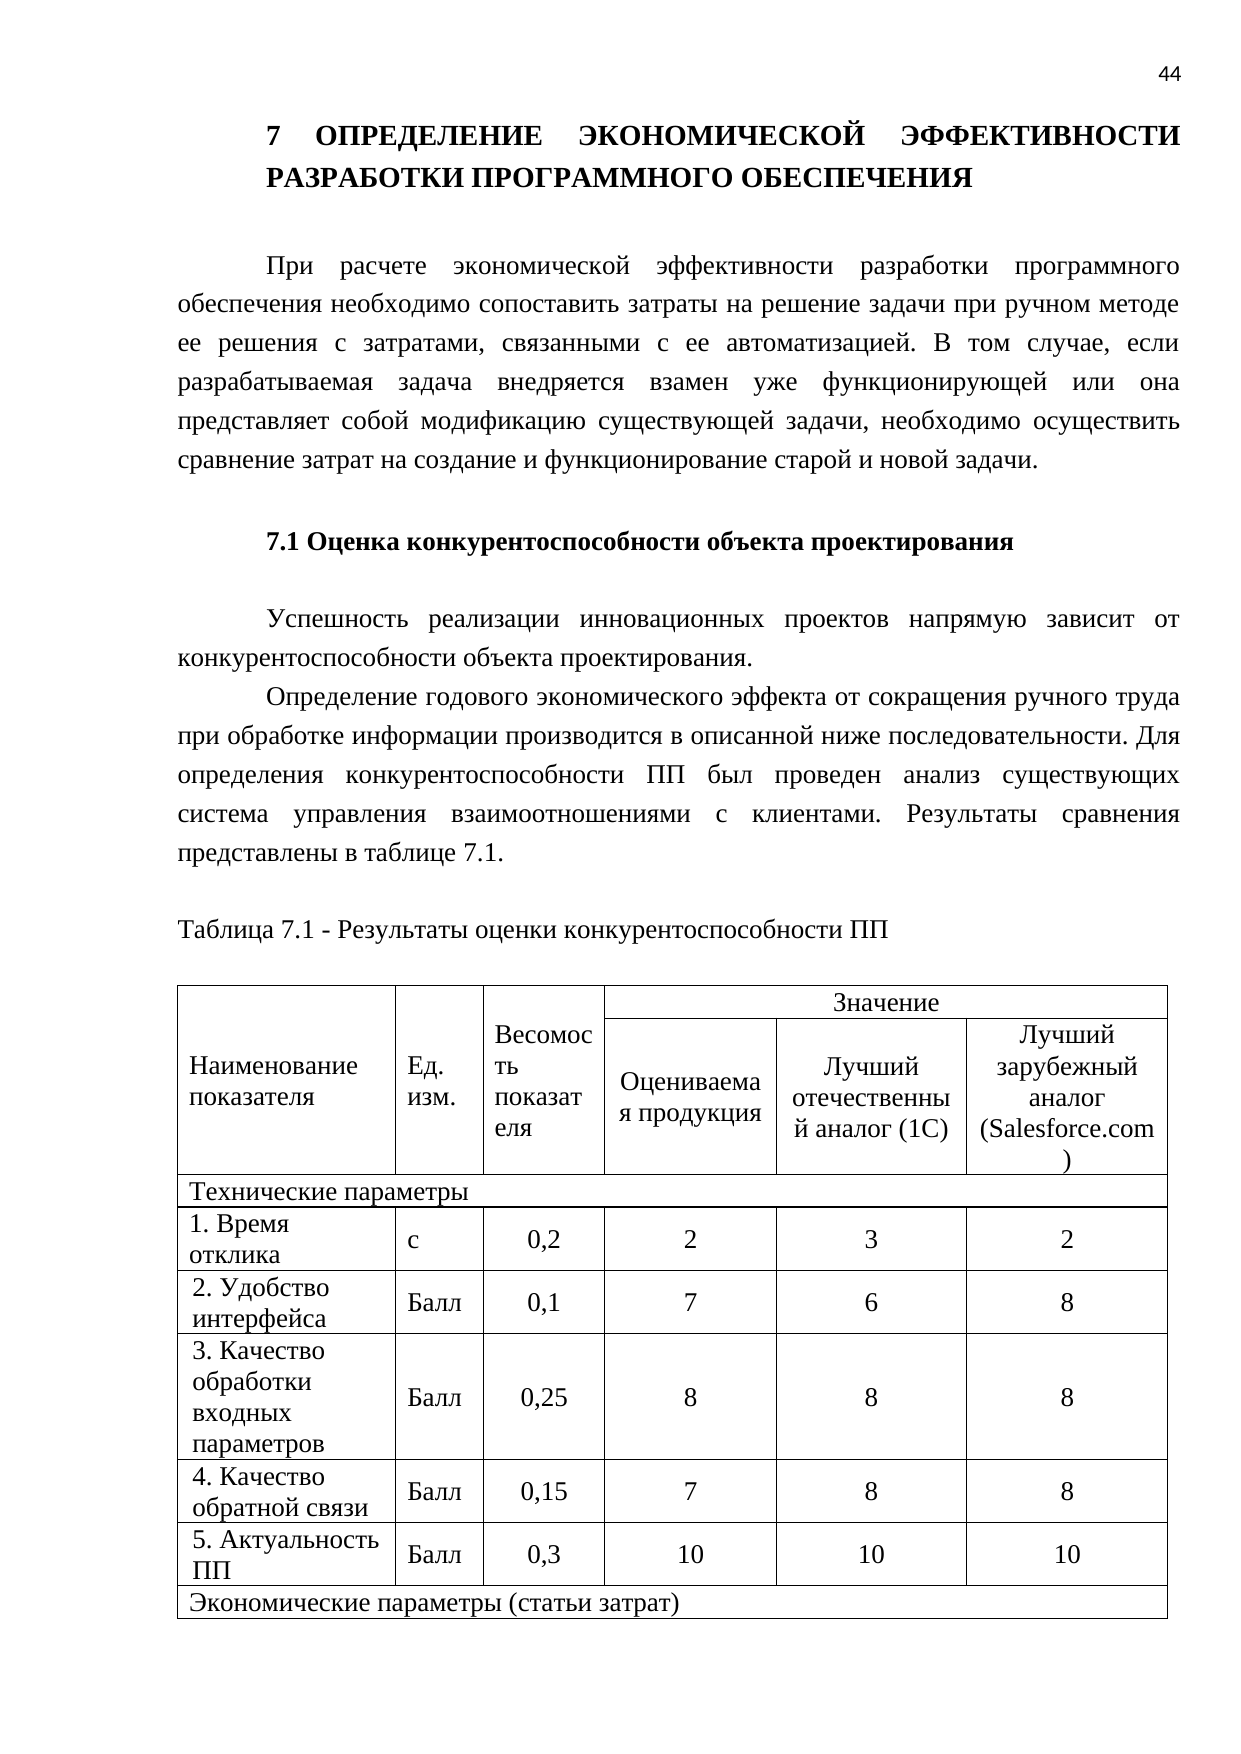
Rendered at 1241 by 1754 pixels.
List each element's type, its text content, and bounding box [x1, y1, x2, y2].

table_cell Время отклика [178, 1208, 395, 1270]
table_cell 6 [777, 1271, 966, 1333]
table_cell Лучший отечественный аналог (1C) [777, 1019, 966, 1174]
table_cell 8 [777, 1460, 966, 1522]
table_header Значение [605, 986, 1167, 1017]
table_header Весомость показателя [484, 986, 604, 1174]
table_cell с [396, 1208, 483, 1270]
table_cell 7 [605, 1460, 776, 1522]
table_cell 8 [605, 1334, 776, 1459]
text Таблица 7.1 - Результаты оценки конкурентоспособности ПП [177, 913, 1181, 944]
subtitle 7.1 Оценка конкурентоспособности объекта проектирования [177, 525, 1181, 556]
table_header Наименование показателя [178, 986, 395, 1174]
table_cell 2 [605, 1208, 776, 1270]
table_cell 2 [967, 1208, 1167, 1270]
table_cell Удобство интерфейса [178, 1271, 395, 1333]
table_cell 8 [967, 1271, 1167, 1333]
table_cell Балл [396, 1523, 483, 1585]
subtitle 7 ОПРЕДЕЛЕНИЕ ЭКОНОМИЧЕСКОЙ ЭФФЕКТИВНОСТИ РАЗРАБОТКИ ПРОГРАММНОГО ОБЕСПЕЧЕНИЯ [266, 118, 1181, 193]
table_cell 10 [605, 1523, 776, 1585]
table_cell Качество обратной связи [178, 1460, 395, 1522]
table_cell 8 [777, 1334, 966, 1459]
table_cell 0,25 [484, 1334, 604, 1459]
table_cell Оцениваемая продукция [605, 1019, 776, 1174]
table_cell Балл [396, 1271, 483, 1333]
table_header Ед. изм. [396, 986, 483, 1174]
table_cell Лучший зарубежный аналог (Salesforce.com) [967, 1019, 1167, 1174]
table_cell 3 [777, 1208, 966, 1270]
table_cell 0,1 [484, 1271, 604, 1333]
table_cell Экономические параметры (статьи затрат) [178, 1586, 1167, 1617]
table_cell Балл [396, 1334, 483, 1459]
table_cell 8 [967, 1460, 1167, 1522]
table_cell 8 [967, 1334, 1167, 1459]
table_cell Качество обработки входных параметров [178, 1334, 395, 1459]
table_cell Актуальность ПП [178, 1523, 395, 1585]
table_cell 7 [605, 1271, 776, 1333]
table_cell 10 [967, 1523, 1167, 1585]
text Определение годового экономического эффекта от сокращения ручного труда при обработке информации производится в описанной ниже последовательности. Для определения конкурентоспособности ПП был проведен анализ существующих система управления взаимоотношениями с клиентами. Результаты сравнения представлены в таблице 7.1. [177, 680, 1181, 867]
table_cell 0,15 [484, 1460, 604, 1522]
text Успешность реализации инновационных проектов напрямую зависит от конкурентоспособности объекта проектирования. [177, 603, 1181, 673]
table_cell 0,3 [484, 1523, 604, 1585]
table_cell 0,2 [484, 1208, 604, 1270]
text При расчете экономической эффективности разработки программного обеспечения необходимо сопоставить затраты на решение задачи при ручном методе ее решения с затратами, связанными с ее автоматизацией. В том случае, если разрабатываемая задача внедряется взамен уже функционирующей или она представляет собой модификацию существующей задачи, необходимо осуществить сравнение затрат на создание и функционирование старой и новой задачи. [177, 249, 1181, 474]
table_cell Технические параметры [178, 1175, 1167, 1206]
table_cell Балл [396, 1460, 483, 1522]
table_cell 10 [777, 1523, 966, 1585]
